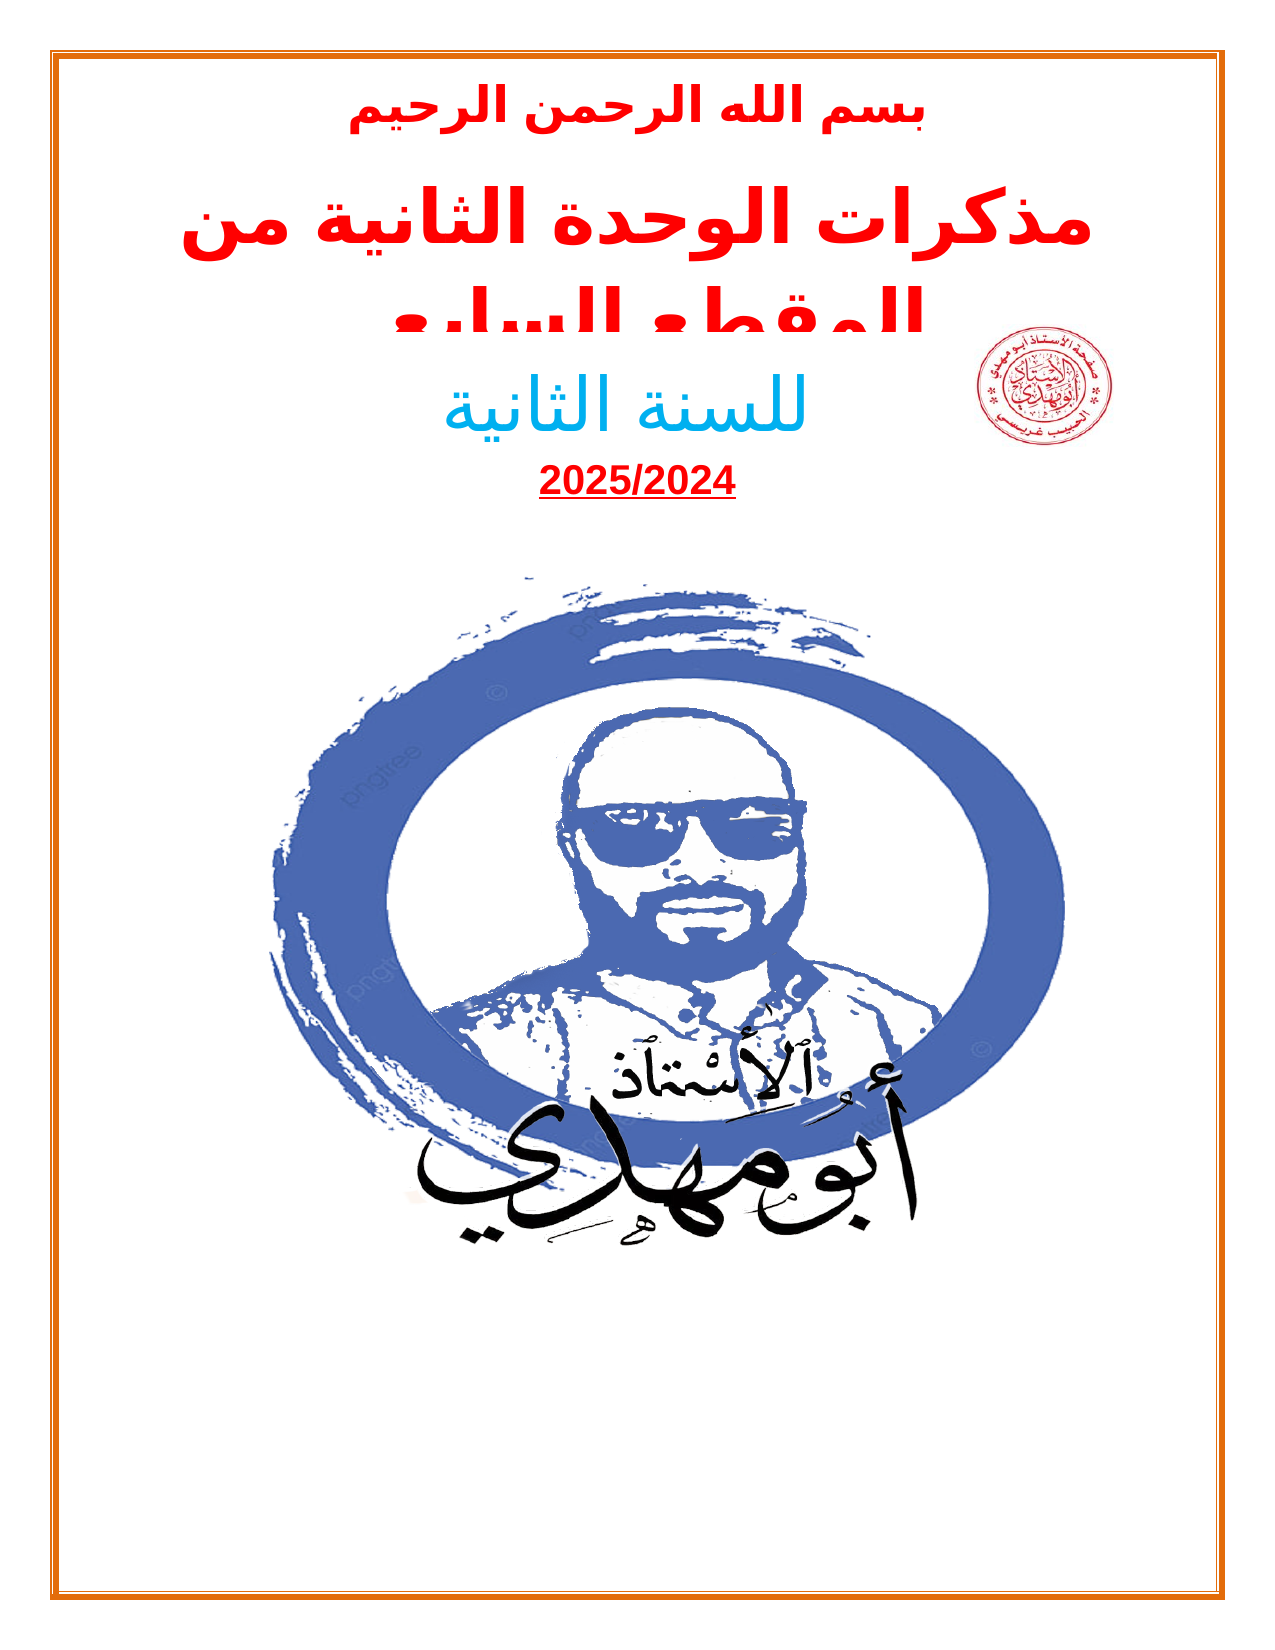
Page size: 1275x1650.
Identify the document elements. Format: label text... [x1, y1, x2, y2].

picture [138, 531, 1137, 1266]
picture [974, 324, 1114, 447]
text بسم الله الرحمن الرحيم [75, 75, 1200, 132]
text 2025/2024 [75, 456, 1200, 503]
